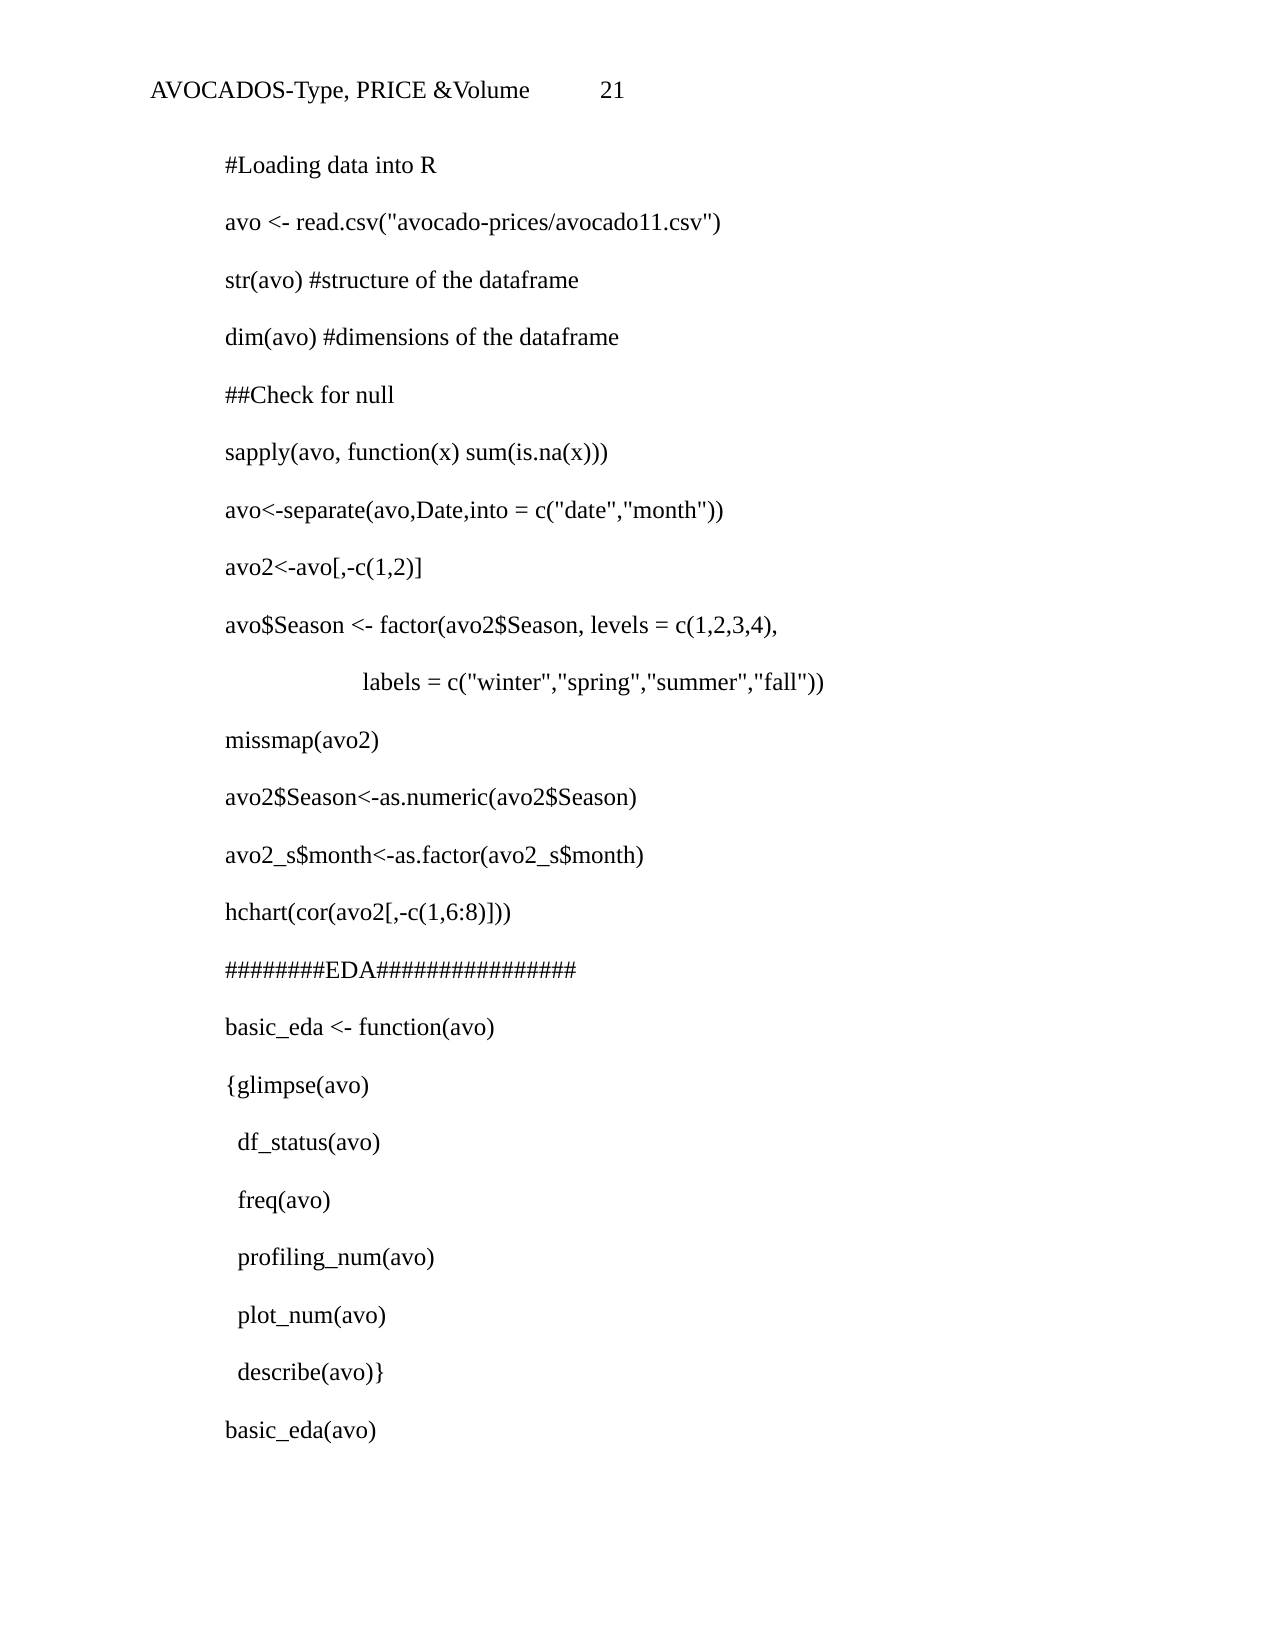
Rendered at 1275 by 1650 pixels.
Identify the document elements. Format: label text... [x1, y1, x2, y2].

text #Loading data into R [150, 150, 1125, 179]
text ##Check for null [150, 380, 1125, 409]
text avo2<-avo[,-c(1,2)] [150, 552, 1125, 581]
text df_status(avo) [150, 1127, 1125, 1156]
text freq(avo) [150, 1185, 1125, 1214]
text describe(avo)} [150, 1357, 1125, 1386]
text basic_eda(avo) [150, 1415, 1125, 1444]
text avo2$Season<-as.numeric(avo2$Season) [150, 782, 1125, 811]
text str(avo) #structure of the dataframe [150, 265, 1125, 294]
text {glimpse(avo) [150, 1070, 1125, 1099]
text avo$Season <- factor(avo2$Season, levels = c(1,2,3,4), [150, 610, 1125, 639]
text avo <- read.csv("avocado-prices/avocado11.csv") [150, 207, 1125, 236]
text basic_eda <- function(avo) [150, 1012, 1125, 1041]
text avo<-separate(avo,Date,into = c("date","month")) [150, 495, 1125, 524]
text hchart(cor(avo2[,-c(1,6:8)])) [150, 897, 1125, 926]
text labels = c("winter","spring","summer","fall")) [150, 667, 1125, 696]
text sapply(avo, function(x) sum(is.na(x))) [150, 437, 1125, 466]
text dim(avo) #dimensions of the dataframe [150, 322, 1125, 351]
text missmap(avo2) [150, 725, 1125, 754]
text ########EDA################ [150, 955, 1125, 984]
text plot_num(avo) [150, 1300, 1125, 1329]
text profiling_num(avo) [150, 1242, 1125, 1271]
text avo2_s$month<-as.factor(avo2_s$month) [150, 840, 1125, 869]
